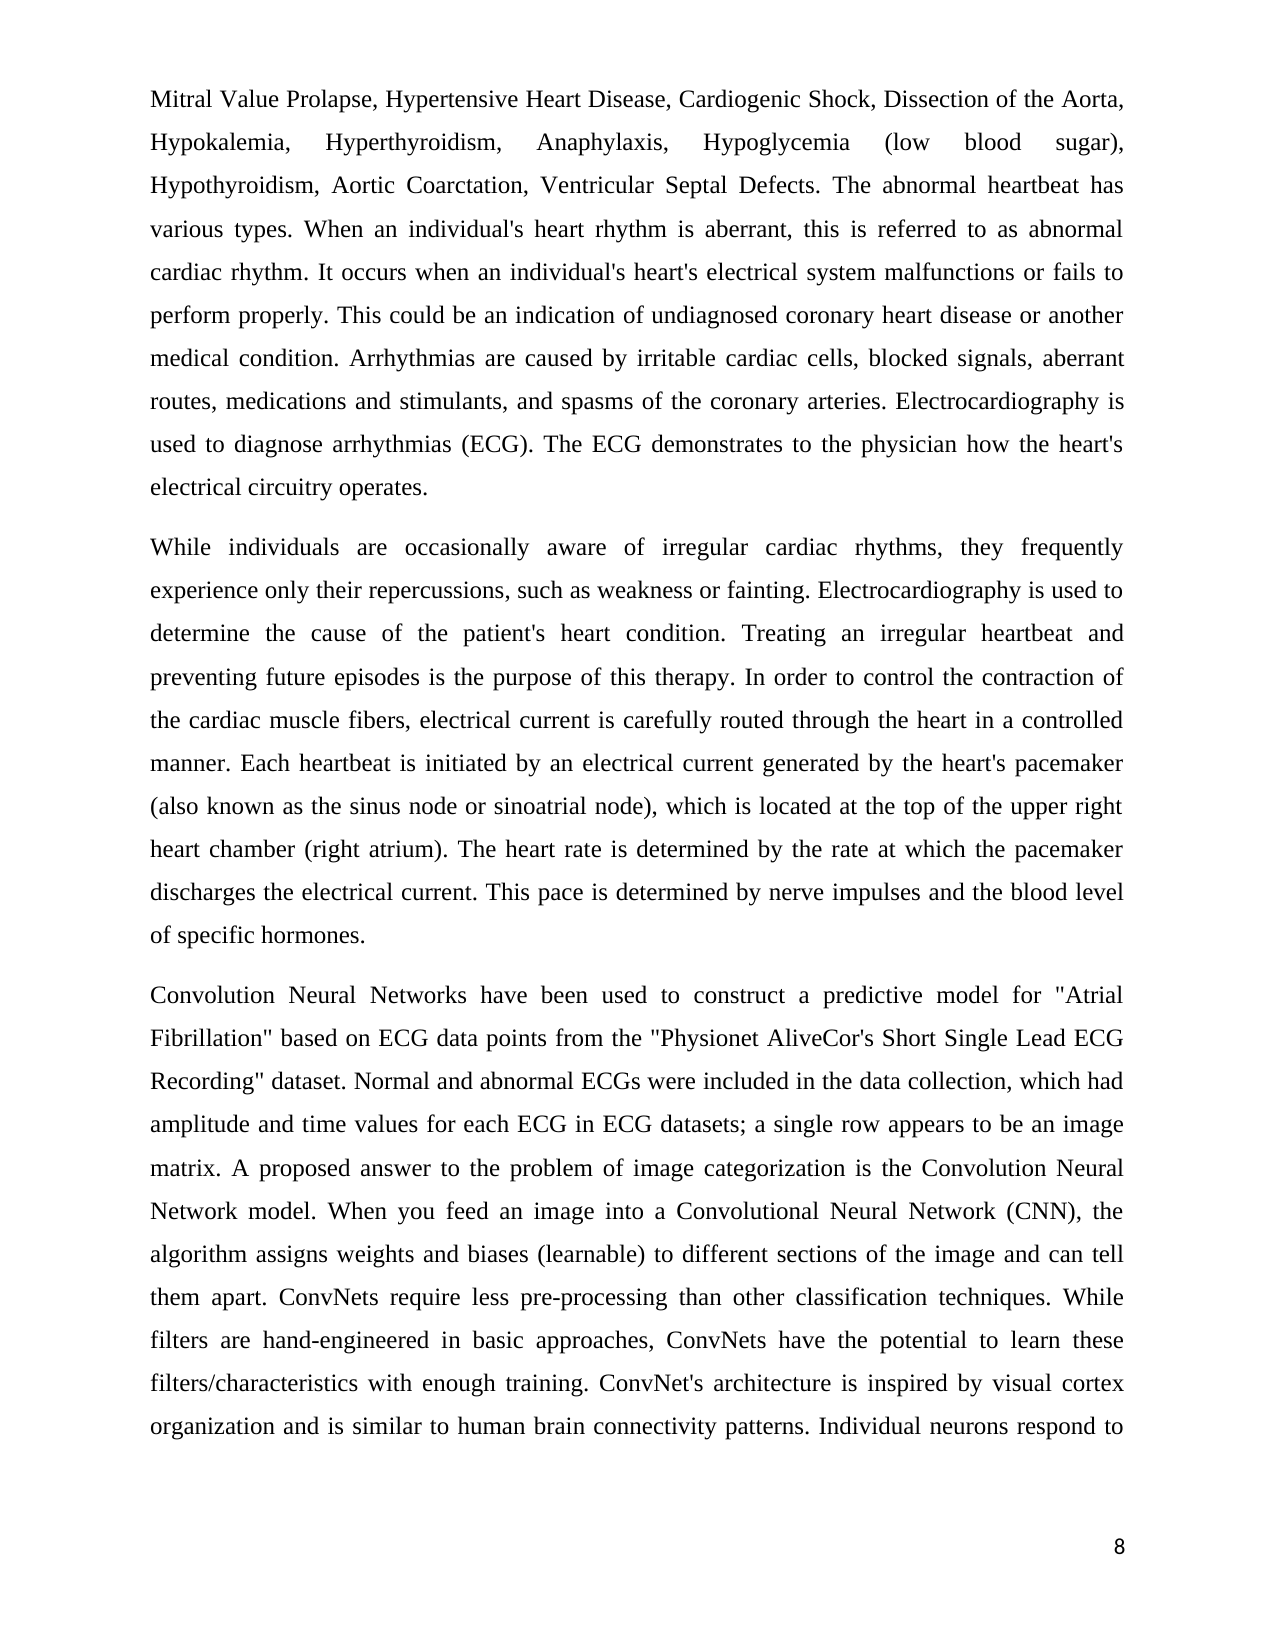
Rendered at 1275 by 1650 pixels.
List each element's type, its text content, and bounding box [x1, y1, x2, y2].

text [150, 84, 1125, 501]
text While individuals are occasionally aware of irregular cardiac rhythms, they frequently experience only their repercussions, such as weakness or fainting. Electrocardiography is used to determine the cause of the patient's heart condition. Treating an irregular heartbeat and preventing future episodes is the purpose of this therapy. In order to control the contraction of the cardiac muscle fibers, electrical current is carefully routed through the heart in a controlled manner. Each heartbeat is initiated by an electrical current generated by the heart's pacemaker (also known as the sinus node or sinoatrial node), which is located at the top of the upper right heart chamber (right atrium). The heart rate is determined by the rate at which the pacemaker discharges the electrical current. This pace is determined by nerve impulses and the blood level of specific hormones. [150, 532, 1125, 949]
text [150, 980, 1125, 1440]
